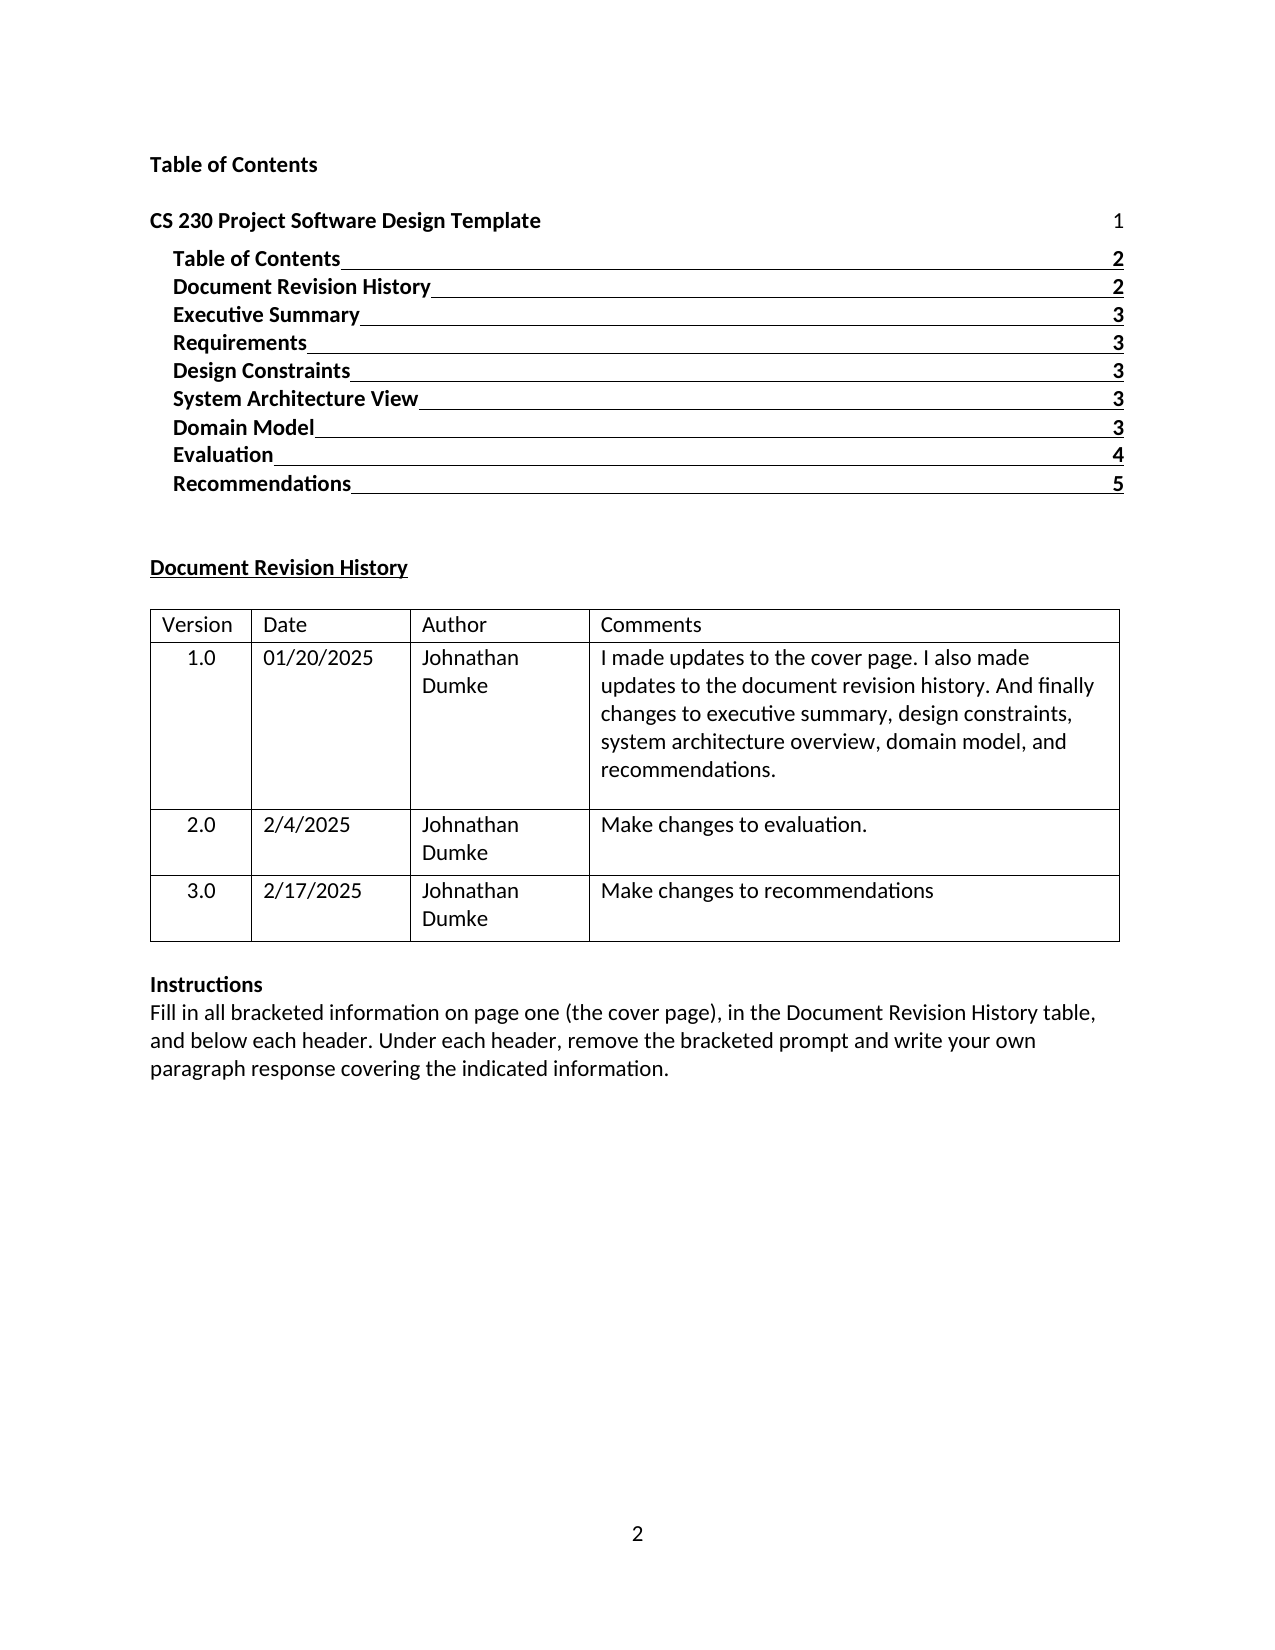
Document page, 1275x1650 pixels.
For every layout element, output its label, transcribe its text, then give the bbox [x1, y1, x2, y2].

table_cell 01/20/2025 [252, 643, 410, 809]
table_header Version [151, 610, 251, 642]
table_cell 3.0 [151, 876, 251, 941]
table_cell 1.0 [151, 643, 251, 809]
table_cell 2/4/2025 [252, 810, 410, 875]
table_cell Johnathan Dumke [411, 810, 589, 875]
table_cell Make changes to recommendations [590, 876, 1119, 941]
table_header Author [411, 610, 589, 642]
subtitle Table of Contents [150, 150, 1125, 178]
table_header Comments [590, 610, 1119, 642]
table_cell 2.0 [151, 810, 251, 875]
table_cell Make changes to evaluation. [590, 810, 1119, 875]
table_cell Johnathan Dumke [411, 643, 589, 809]
table_cell 2/17/2025 [252, 876, 410, 941]
table_cell Johnathan Dumke [411, 876, 589, 941]
subtitle Document Revision History [150, 553, 1125, 581]
text Fill in all bracketed information on page one (the cover page), in the Document Revision History table, and below each header. Under each header, remove the bracketed prompt and write your own paragraph response covering the indicated information. [150, 998, 1125, 1082]
text Instructions [150, 970, 1125, 998]
table_cell I made updates to the cover page. I also made updates to the document revision history. And finally changes to executive summary, design constraints, system architecture overview, domain model, and recommendations. [590, 643, 1119, 809]
table_header Date [252, 610, 410, 642]
